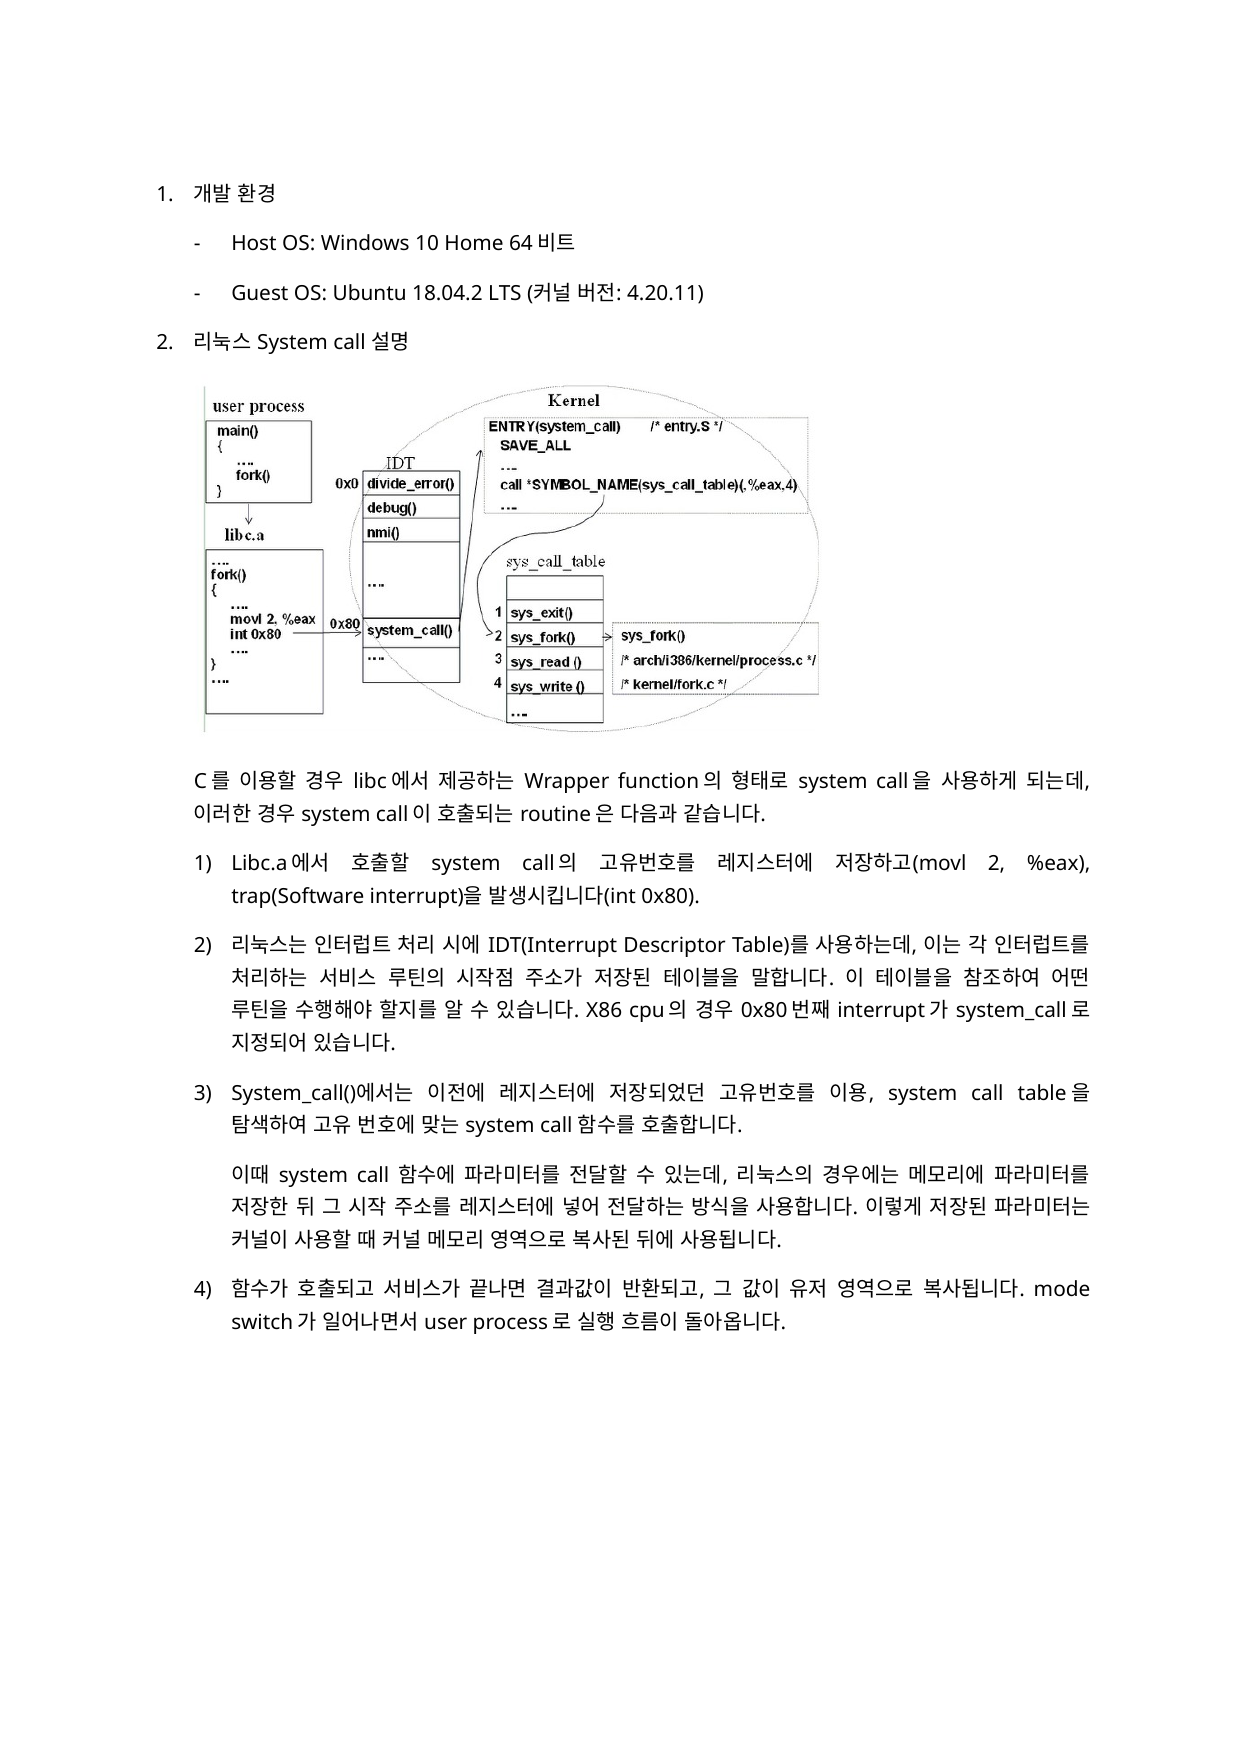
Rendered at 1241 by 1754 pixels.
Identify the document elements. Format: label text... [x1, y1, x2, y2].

picture [193, 374, 845, 746]
list C를 이용할 경우 libc에서 제공하는 Wrapper function의 형태로 system call을 사용하게 되는데, 이러한 경우 system call이 호출되는 routine은 다음과 같습니다. [193, 764, 1090, 827]
list 리눅스는 인터럽트 처리 시에 IDT(Interrupt Descriptor Table)를 사용하는데, 이는 각 인터럽트를 처리하는 서비스 루틴의 시작점 주소가 저장된 테이블을 말합니다. 이 테이블을 참조하여 어떤 루틴을 수행해야 할지를 알 수 있습니다. X86 cpu의 경우 0x80번째 interrupt가 system_call로 지정되어 있습니다. [193, 928, 1090, 1057]
list Libc.a에서 호출할 system call의 고유번호를 레지스터에 저장하고(movl 2, %eax), trap(Software interrupt)을 발생시킵니다(int 0x80). [193, 846, 1090, 909]
list 함수가 호출되고 서비스가 끝나면 결과값이 반환되고, 그 값이 유저 영역으로 복사됩니다. mode switch가 일어나면서 user process로 실행 흐름이 돌아옵니다. [193, 1273, 1090, 1336]
list 개발 환경 [156, 177, 1090, 207]
list 리눅스 System call 설명 [156, 325, 1090, 356]
list Guest OS: Ubuntu 18.04.2 LTS (커널 버전: 4.20.11) [193, 276, 1090, 306]
list 이때 system call 함수에 파라미터를 전달할 수 있는데, 리눅스의 경우에는 메모리에 파라미터를 저장한 뒤 그 시작 주소를 레지스터에 넣어 전달하는 방식을 사용합니다. 이렇게 저장된 파라미터는 커널이 사용할 때 커널 메모리 영역으로 복사된 뒤에 사용됩니다. [231, 1158, 1090, 1253]
list Host OS: Windows 10 Home 64비트 [193, 227, 1090, 257]
list System_call()에서는 이전에 레지스터에 저장되었던 고유번호를 이용, system call table을 탐색하여 고유 번호에 맞는 system call 함수를 호출합니다. [193, 1076, 1090, 1139]
